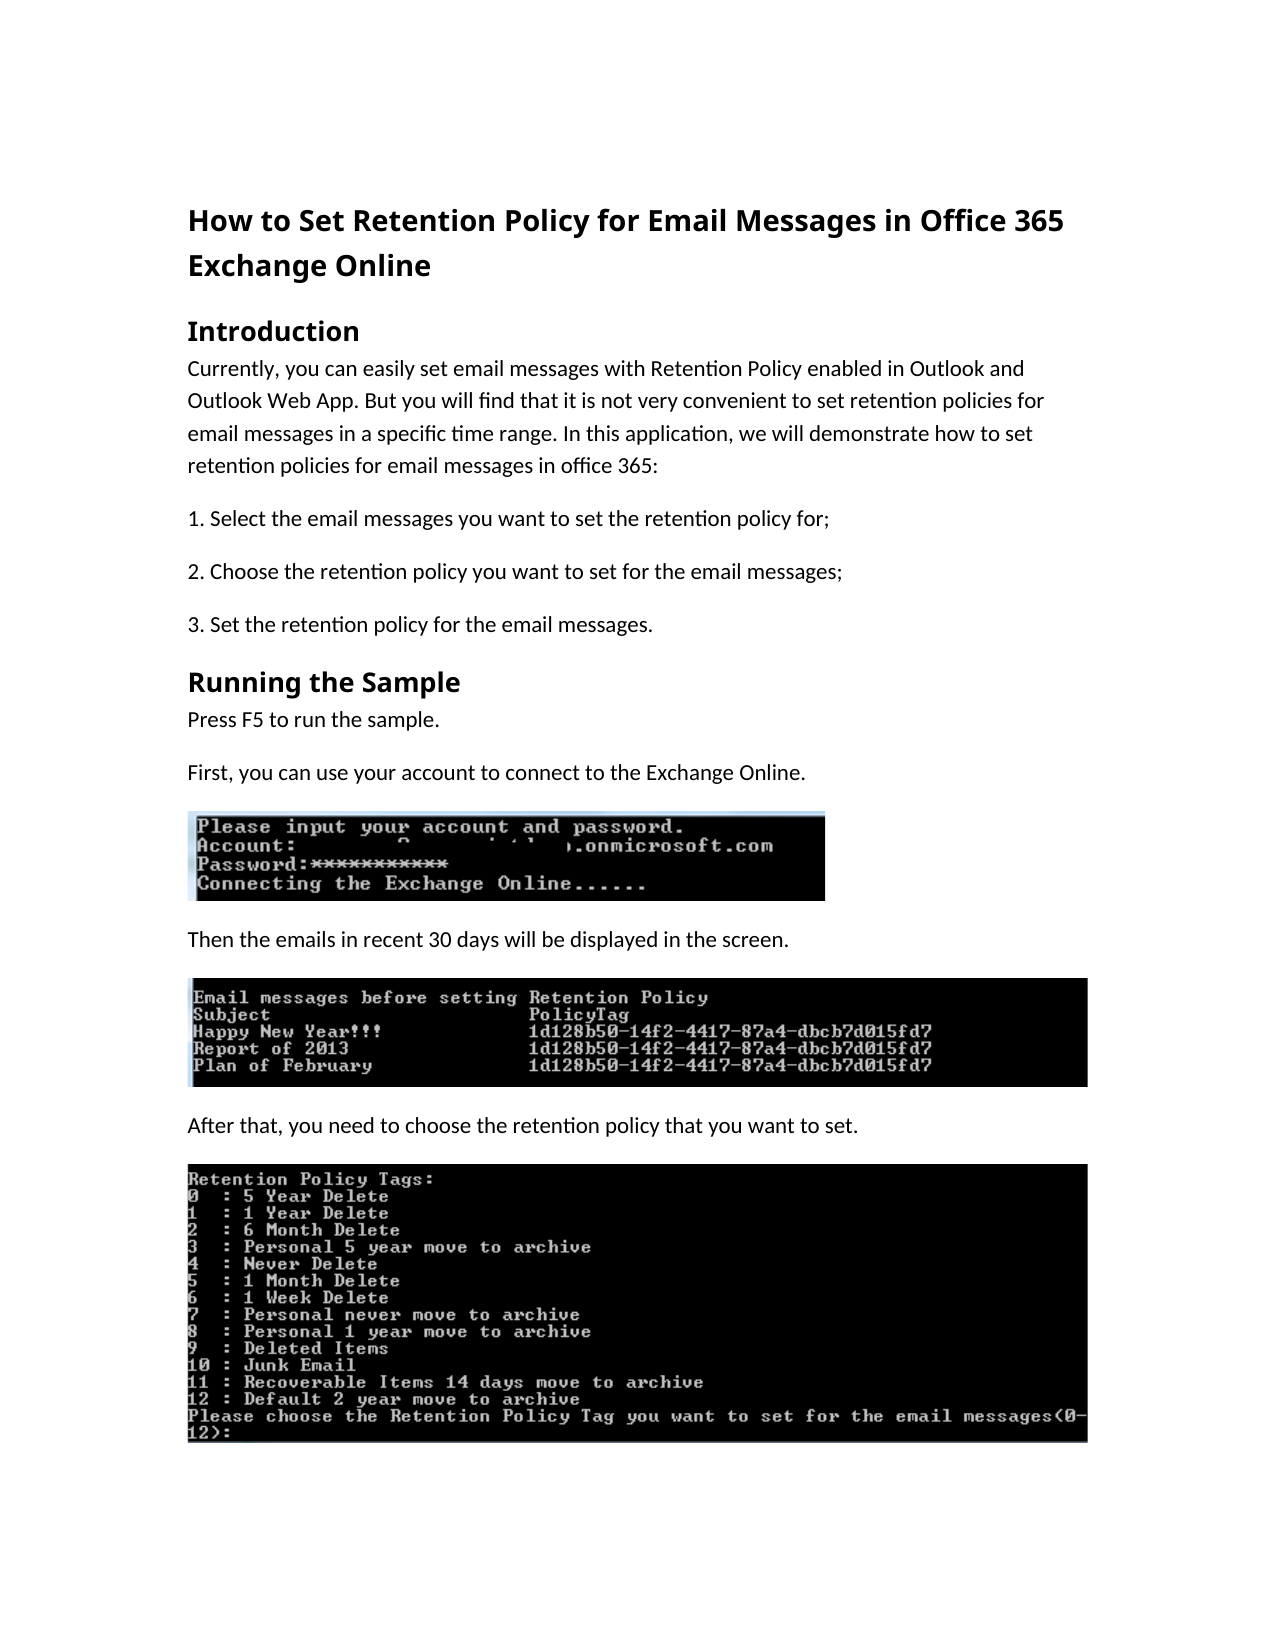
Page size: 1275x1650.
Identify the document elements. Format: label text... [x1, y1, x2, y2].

picture [187, 978, 1088, 1087]
subtitle How to Set Retention Policy for Email Messages in Office 365 Exchange Online [187, 200, 1087, 285]
text 2. Choose the retention policy you want to set for the email messages; [187, 557, 1087, 585]
text 3. Set the retention policy for the email messages. [187, 610, 1087, 638]
picture [187, 1164, 1088, 1443]
subtitle Introduction [187, 312, 1087, 349]
text Press F5 to run the sample. [187, 706, 1087, 733]
text After that, you need to choose the retention policy that you want to set. [187, 1111, 1087, 1139]
subtitle Running the Sample [187, 663, 1087, 700]
picture [187, 811, 826, 901]
text First, you can use your account to connect to the Exchange Online. [187, 758, 1087, 787]
text Then the emails in recent 30 days will be displayed in the screen. [187, 926, 1087, 954]
text Currently, you can easily set email messages with Retention Policy enabled in Outlook and Outlook Web App. But you will find that it is not very convenient to set retention policies for email messages in a specific time range. In this application, we will demonstrate how to set retention policies for email messages in office 365: [187, 354, 1087, 479]
text 1. Select the email messages you want to set the retention policy for; [187, 504, 1087, 532]
